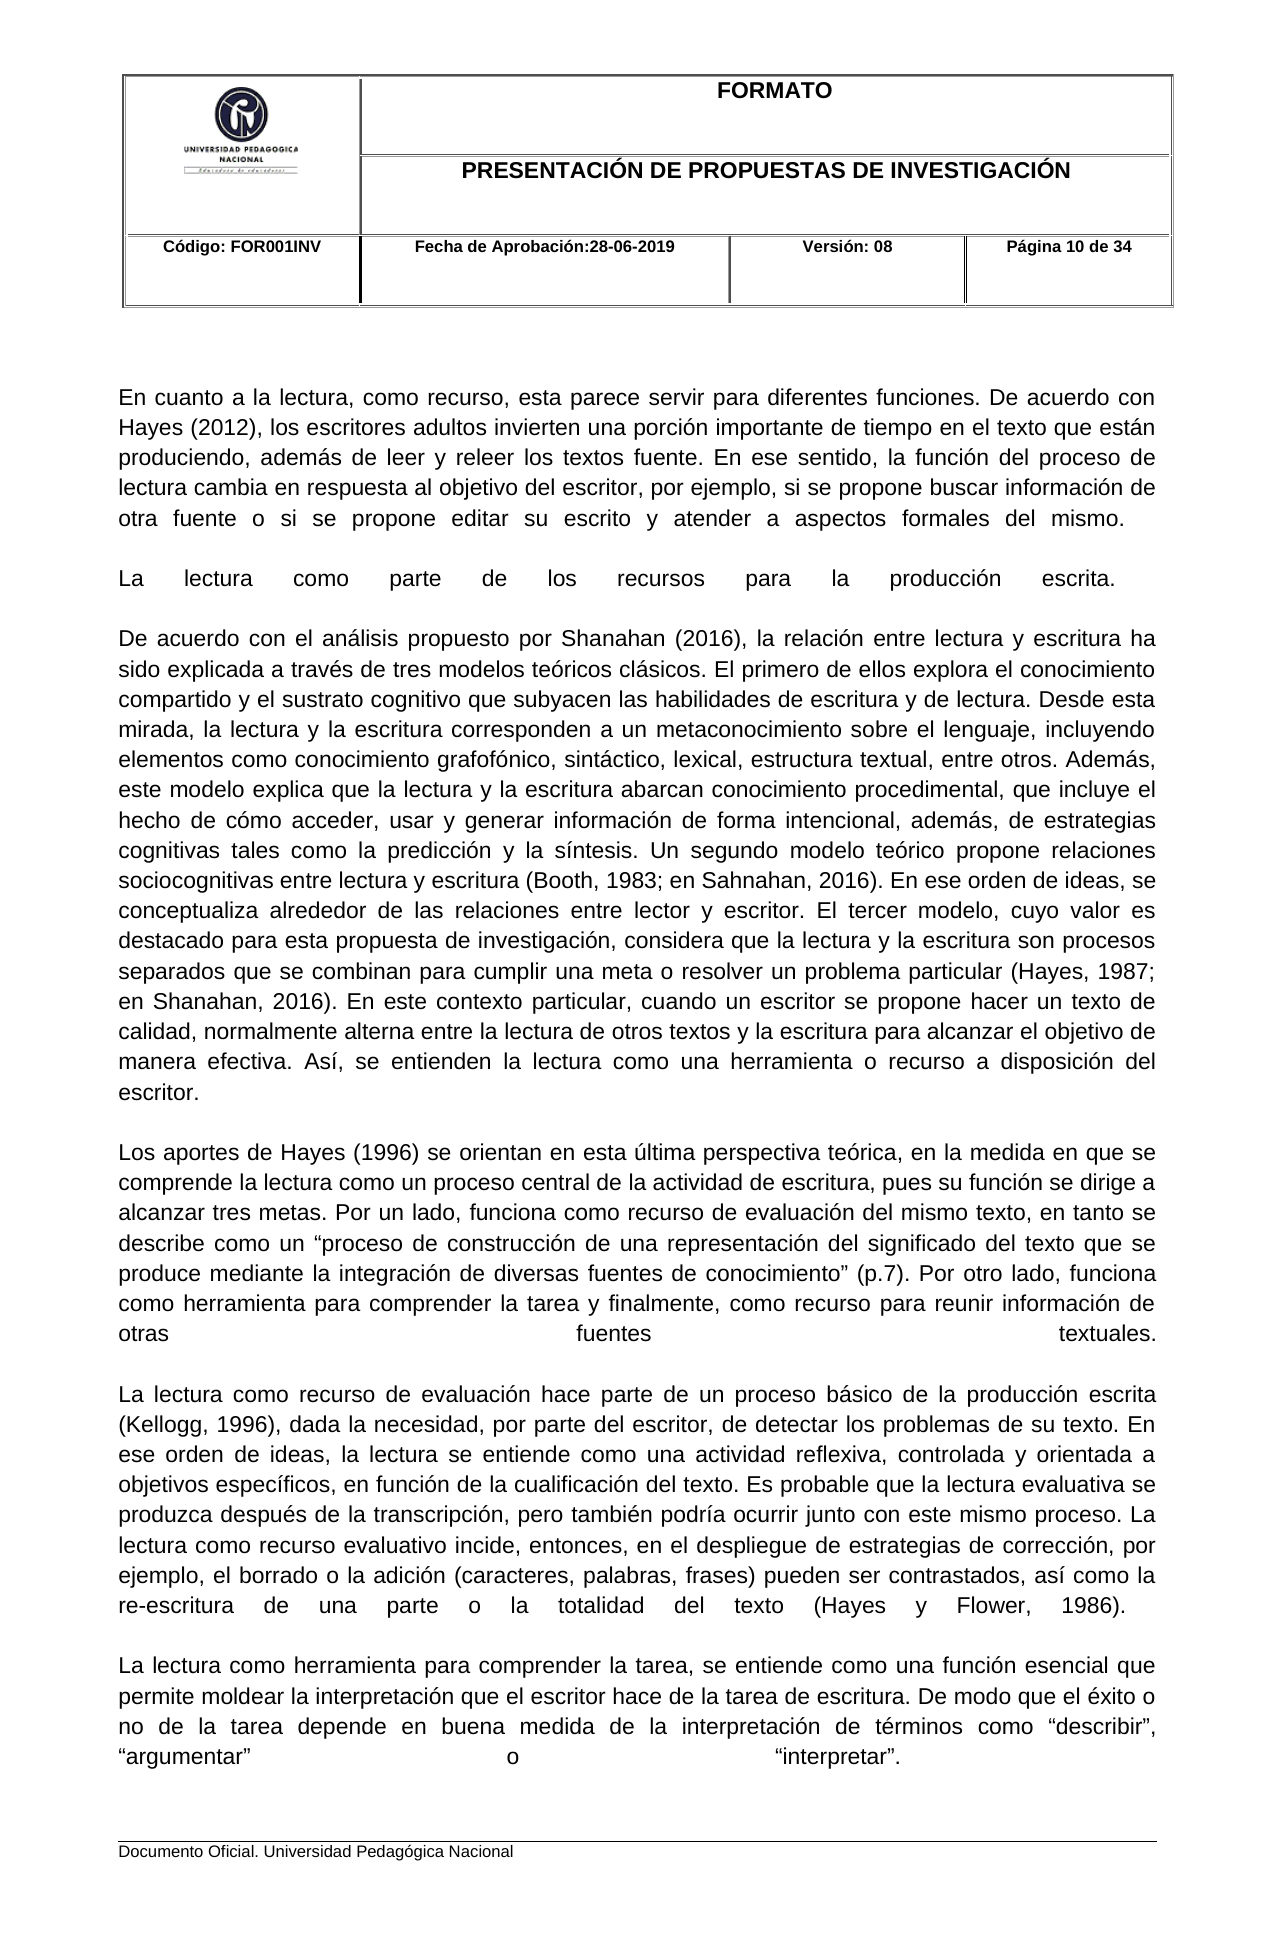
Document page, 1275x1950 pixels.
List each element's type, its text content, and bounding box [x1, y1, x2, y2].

picture [184, 87, 300, 175]
